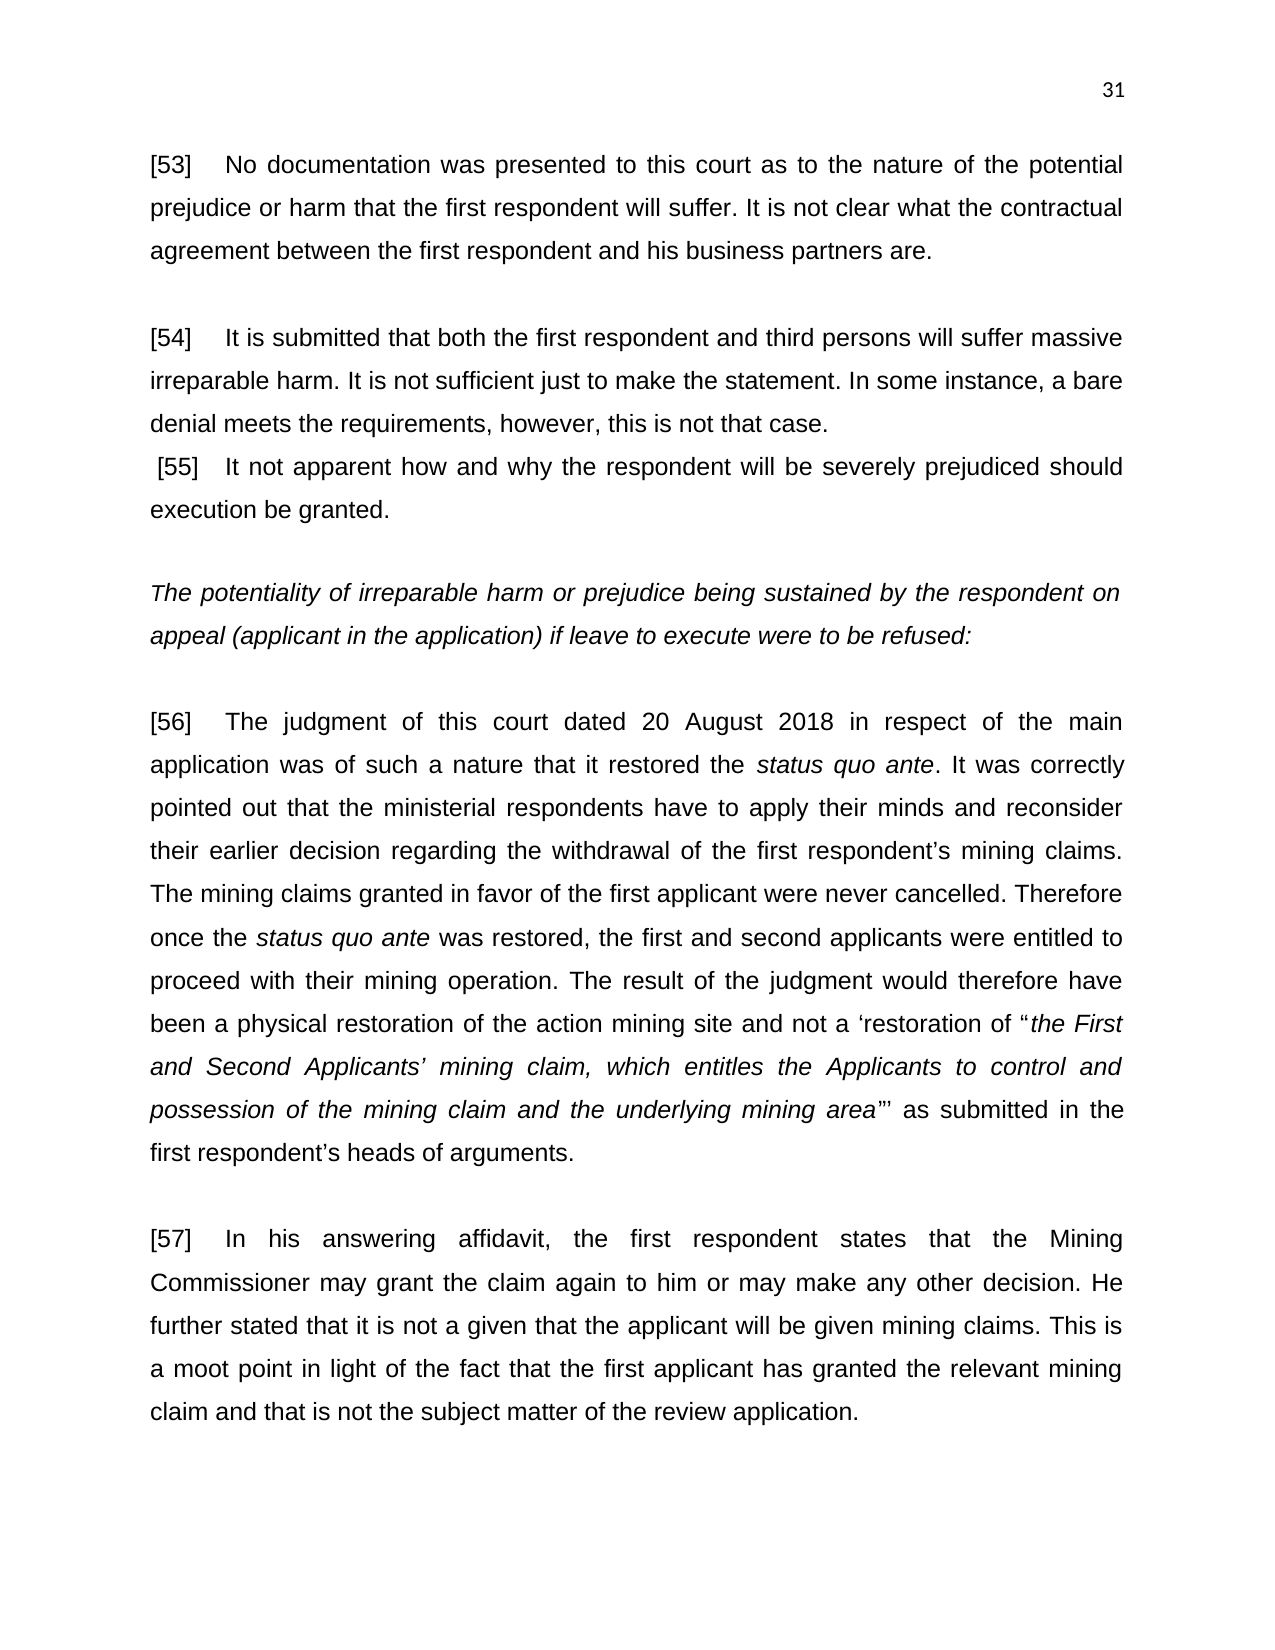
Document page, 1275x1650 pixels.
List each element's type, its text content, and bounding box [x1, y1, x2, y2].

text [53] No documentation was presented to this court as to the nature of the potential prejudice or harm that the first respondent will suffer. It is not clear what the contractual agreement between the first respondent and his business partners are. [150, 150, 1125, 265]
text [57] In his answering affidavit, the first respondent states that the Mining Commissioner may grant the claim again to him or may make any other decision. He further stated that it is not a given that the applicant will be given mining claims. This is a moot point in light of the fact that the first applicant has granted the relevant mining claim and that is not the subject matter of the review application. [150, 1224, 1125, 1426]
text [54] It is submitted that both the first respondent and third persons will suffer massive irreparable harm. It is not sufficient just to make the statement. In some instance, a bare denial meets the requirements, however, this is not that case. [150, 322, 1125, 437]
text The potentiality of irreparable harm or prejudice being sustained by the respondent on appeal (applicant in the application) if leave to execute were to be refused: [150, 578, 1125, 649]
text [56] The judgment of this court dated 20 August 2018 in respect of the main application was of such a nature that it restored the status quo ante. It was correctly pointed out that the ministerial respondents have to apply their minds and reconsider their earlier decision regarding the withdrawal of the first respondent’s mining claims. The mining claims granted in favor of the first applicant were never cancelled. Therefore once the status quo ante was restored, the first and second applicants were entitled to proceed with their mining operation. The result of the judgment would therefore have been a physical restoration of the action mining site and not a ‘restoration of “the First and Second Applicants’ mining claim, which entitles the Applicants to control and possession of the mining claim and the underlying mining area”’ as submitted in the first respondent’s heads of arguments. [150, 707, 1125, 1167]
text [55] It not apparent how and why the respondent will be severely prejudiced should execution be granted. [150, 452, 1125, 524]
